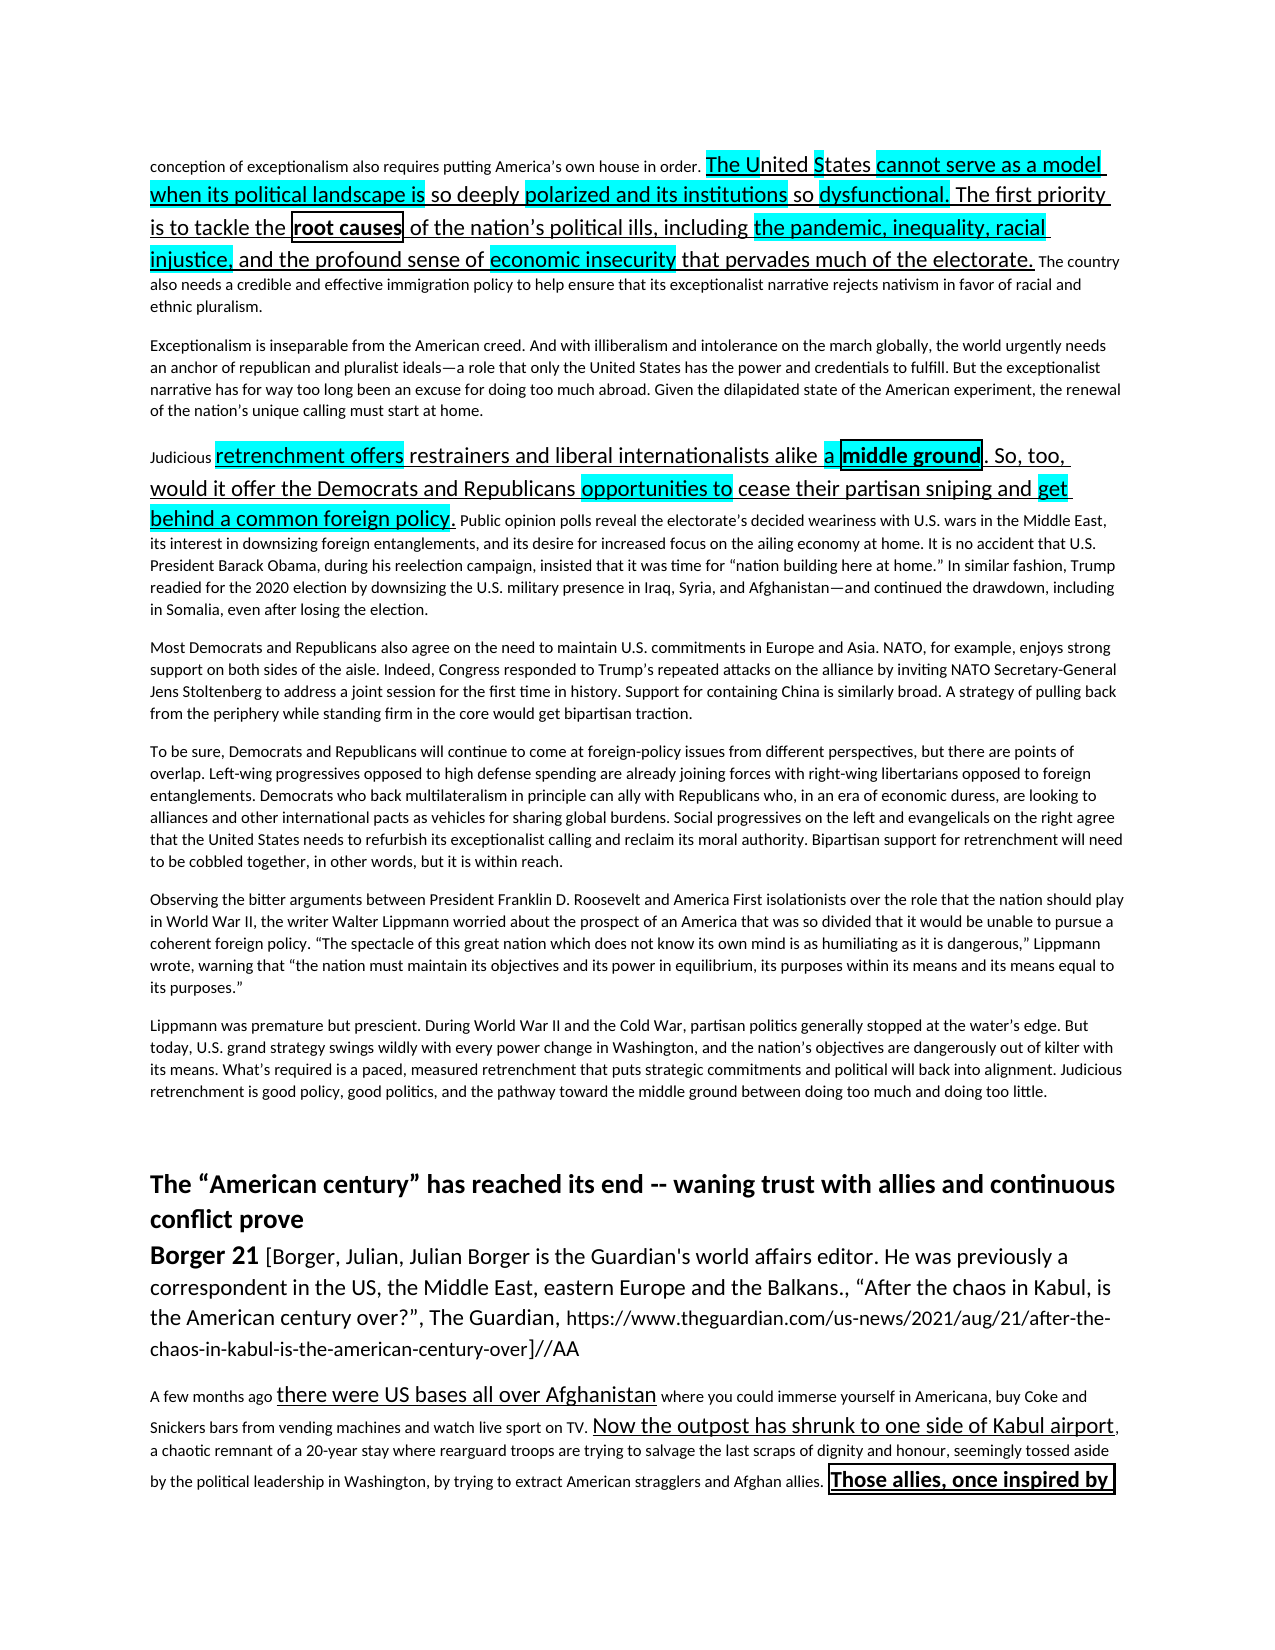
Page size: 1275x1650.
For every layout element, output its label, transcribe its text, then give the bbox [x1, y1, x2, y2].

text Lippmann was premature but prescient. During World War II and the Cold War, partisan politics generally stopped at the water’s edge. But today, U.S. grand strategy swings wildly with every power change in Washington, and the nation’s objectives are dangerously out of kilter with its means. What’s required is a paced, measured retrenchment that puts strategic commitments and political will back into alignment. Judicious retrenchment is good policy, good politics, and the pathway toward the middle ground between doing too much and doing too little. [150, 1016, 1125, 1102]
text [150, 150, 1125, 317]
text To be sure, Democrats and Republicans will continue to come at foreign-policy issues from different perspectives, but there are points of overlap. Left-wing progressives opposed to high defense spending are already joining forces with right-wing libertarians opposed to foreign entanglements. Democrats who back multilateralism in principle can ally with Republicans who, in an era of economic duress, are looking to alliances and other international pacts as vehicles for sharing global burdens. Social progressives on the left and evangelicals on the right agree that the United States needs to refurbish its exceptionalist calling and reclaim its moral authority. Bipartisan support for retrenchment will need to be cobbled together, in other words, but it is within reach. [150, 742, 1125, 871]
text Exceptionalism is inseparable from the American creed. And with illiberalism and intolerance on the march globally, the world urgently needs an anchor of republican and pluralist ideals—a role that only the United States has the power and credentials to fulfill. But the exceptionalist narrative has for way too long been an excuse for doing too much abroad. Given the dilapidated state of the American experiment, the renewal of the nation’s unique calling must start at home. [150, 335, 1125, 421]
text Borger 21 [Borger, Julian, Julian Borger is the Guardian's world affairs editor. He was previously a correspondent in the US, the Middle East, eastern Europe and the Balkans., “After the chaos in Kabul, is the American century over?”, The Guardian, https://www.theguardian.com/us-news/2021/aug/21/after-the-chaos-in-kabul-is-the-american-century-over]//AA [150, 1238, 1125, 1362]
text Most Democrats and Republicans also agree on the need to maintain U.S. commitments in Europe and Asia. NATO, for example, enjoys strong support on both sides of the aisle. Indeed, Congress responded to Trump’s repeated attacks on the alliance by inviting NATO Secretary-General Jens Stoltenberg to address a joint session for the first time in history. Support for containing China is similarly broad. A strategy of pulling back from the periphery while standing firm in the core would get bipartisan traction. [150, 638, 1125, 723]
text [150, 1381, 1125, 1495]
subtitle The “American century” has reached its end -- waning trust with allies and continuous conflict prove [150, 1167, 1125, 1235]
text Judicious retrenchment offers restrainers and liberal internationalists alike a middle ground. So, too, would it offer the Democrats and Republicans opportunities to cease their partisan sniping and get behind a common foreign policy. Public opinion polls reveal the electorate’s decided weariness with U.S. wars in the Middle East, its interest in downsizing foreign entanglements, and its desire for increased focus on the ailing economy at home. It is no accident that U.S. President Barack Obama, during his reelection campaign, insisted that it was time for “nation building here at home.” In similar fashion, Trump readied for the 2020 election by downsizing the U.S. military presence in Iraq, Syria, and Afghanistan—and continued the drawdown, including in Somalia, even after losing the election. [150, 439, 1125, 619]
text Observing the bitter arguments between President Franklin D. Roosevelt and America First isolationists over the role that the nation should play in World War II, the writer Walter Lippmann worried about the prospect of an America that was so divided that it would be unable to pursue a coherent foreign policy. “The spectacle of this great nation which does not know its own mind is as humiliating as it is dangerous,” Lippmann wrote, warning that “the nation must maintain its objectives and its power in equilibrium, its purposes within its means and its means equal to its purposes.” [150, 890, 1125, 997]
